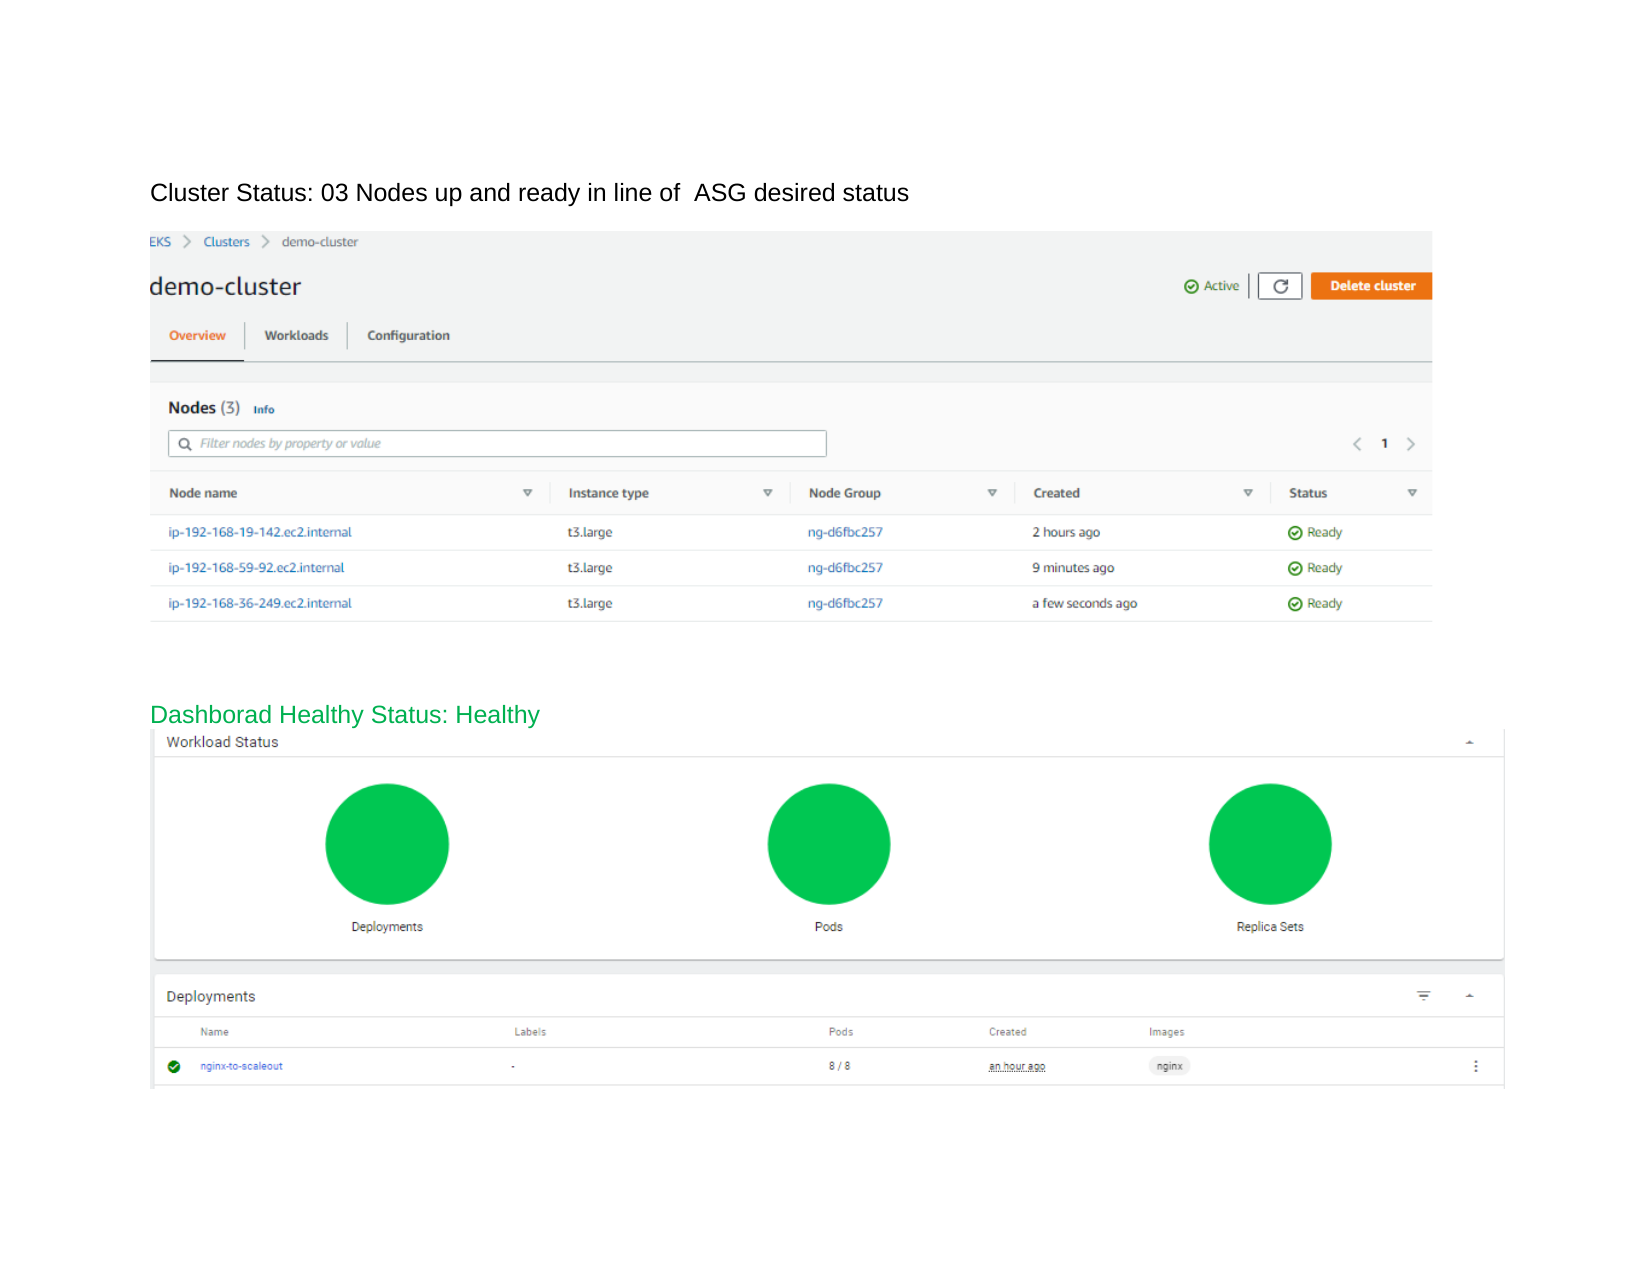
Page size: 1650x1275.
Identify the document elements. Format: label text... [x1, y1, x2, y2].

text Cluster Status: 03 Nodes up and ready in line of ASG desired status [150, 177, 1500, 206]
text Dashborad Healthy Status: Healthy [150, 701, 1500, 729]
picture [150, 231, 1433, 622]
picture [150, 729, 1505, 1089]
